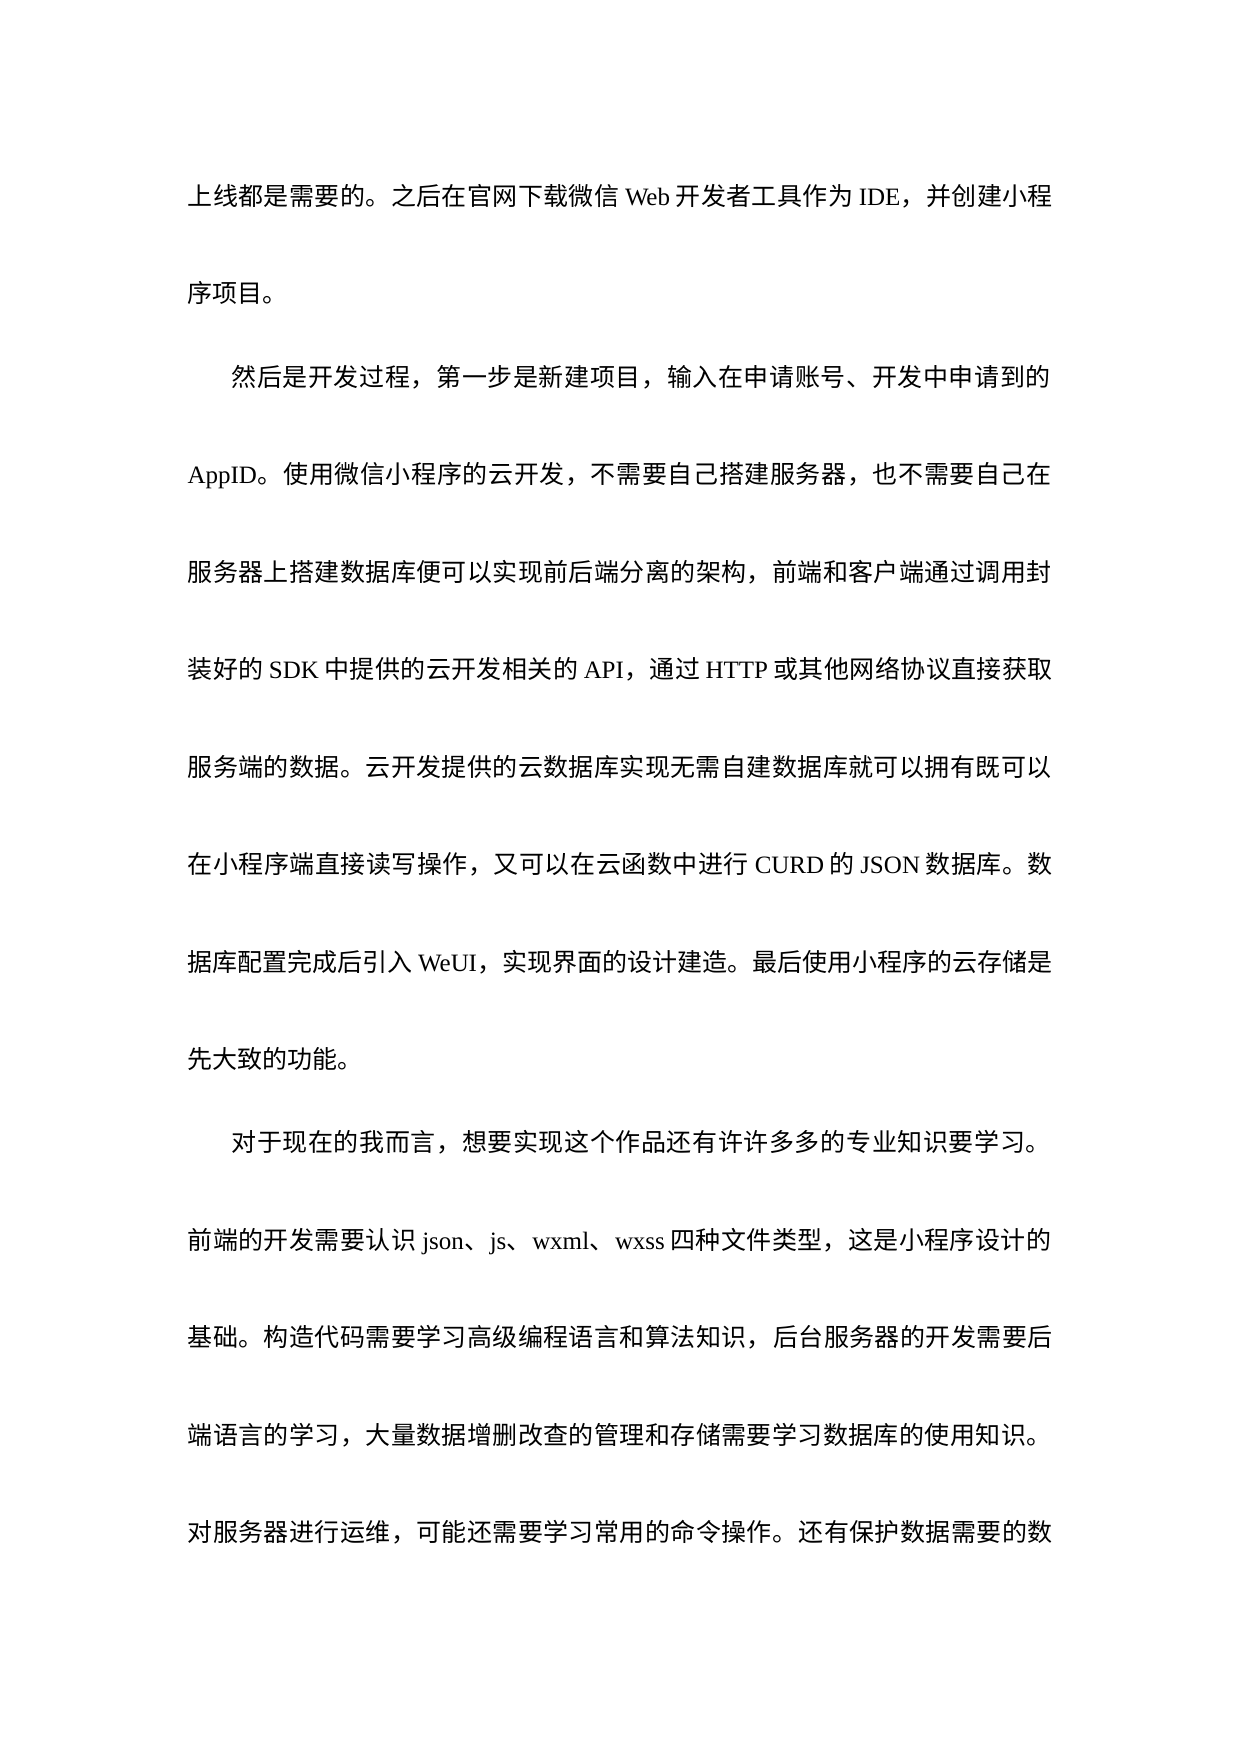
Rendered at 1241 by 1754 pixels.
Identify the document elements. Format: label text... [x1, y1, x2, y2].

text 然后是开发过程，第一步是新建项目，输入在申请账号、开发中申请到的AppID。使用微信小程序的云开发，不需要自己搭建服务器，也不需要自己在服务器上搭建数据库便可以实现前后端分离的架构，前端和客户端通过调用封装好的SDK中提供的云开发相关的API，通过HTTP或其他网络协议直接获取服务端的数据。云开发提供的云数据库实现无需自建数据库就可以拥有既可以在小程序端直接读写操作，又可以在云函数中进行CURD的JSON数据库。数据库配置完成后引入WeUI，实现界面的设计建造。最后使用小程序的云存储是先大致的功能。 [187, 343, 1053, 1090]
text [187, 162, 1053, 324]
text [187, 1108, 1053, 1563]
